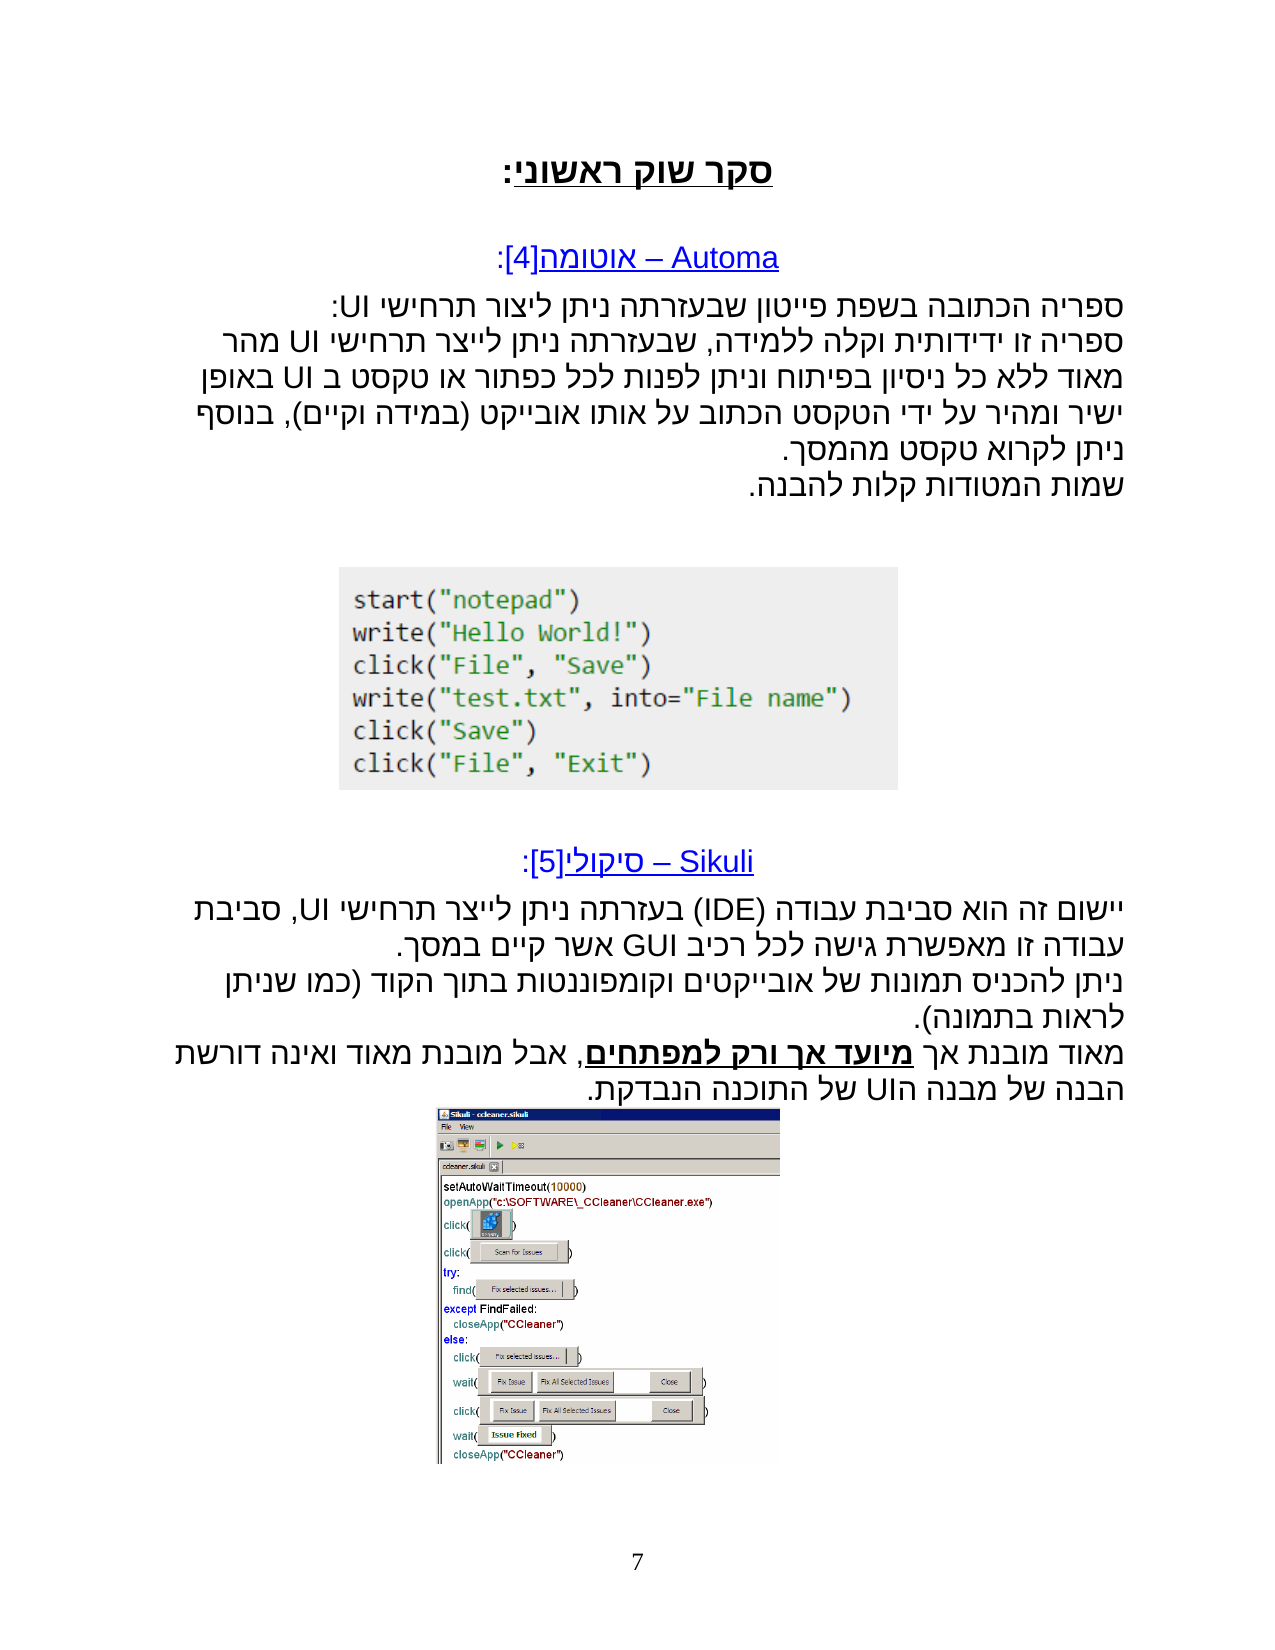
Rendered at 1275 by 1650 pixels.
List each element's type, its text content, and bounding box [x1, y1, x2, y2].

picture [435, 1107, 780, 1464]
list ספריה זו ידידותית וקלה ללמידה, שבעזרתה ניתן לייצר תרחישי UI מהר מאוד ללא כל ניסיון בפיתוח וניתן לפנות לכל כפתור או טקסט ב UI באופן ישיר ומהיר על ידי הטקסט הכתוב על אותו אובייקט (במידה וקיים), בנוסף ניתן לקרוא טקסט מהמסך. [150, 323, 1125, 467]
list Sikuli – סיקולי[5]: [150, 843, 1125, 879]
list ניתן להכניס תמונות של אובייקטים וקומפוננטות בתוך הקוד (כמו שניתן לראות בתמונה). [150, 963, 1125, 1035]
list מאוד מובנת אך מיועד אך ורק למפתחים, אבל מובנת מאוד ואינה דורשת הבנה של מבנה הUI של התוכנה הנבדקת. [150, 1035, 1125, 1107]
list Automa – אוטומה[4]: [150, 239, 1125, 275]
list ספריה הכתובה בשפת פייטון שבעזרתה ניתן ליצור תרחישי UI: [150, 288, 1125, 323]
picture [339, 567, 899, 790]
list סקר שוק ראשוני: [150, 150, 1125, 191]
list יישום זה הוא סביבת עבודה (IDE) בעזרתה ניתן לייצר תרחישי UI, סביבת עבודה זו מאפשרת גישה לכל רכיב GUI אשר קיים במסך. [150, 891, 1125, 963]
list שמות המטודות קלות להבנה. [150, 467, 1125, 503]
